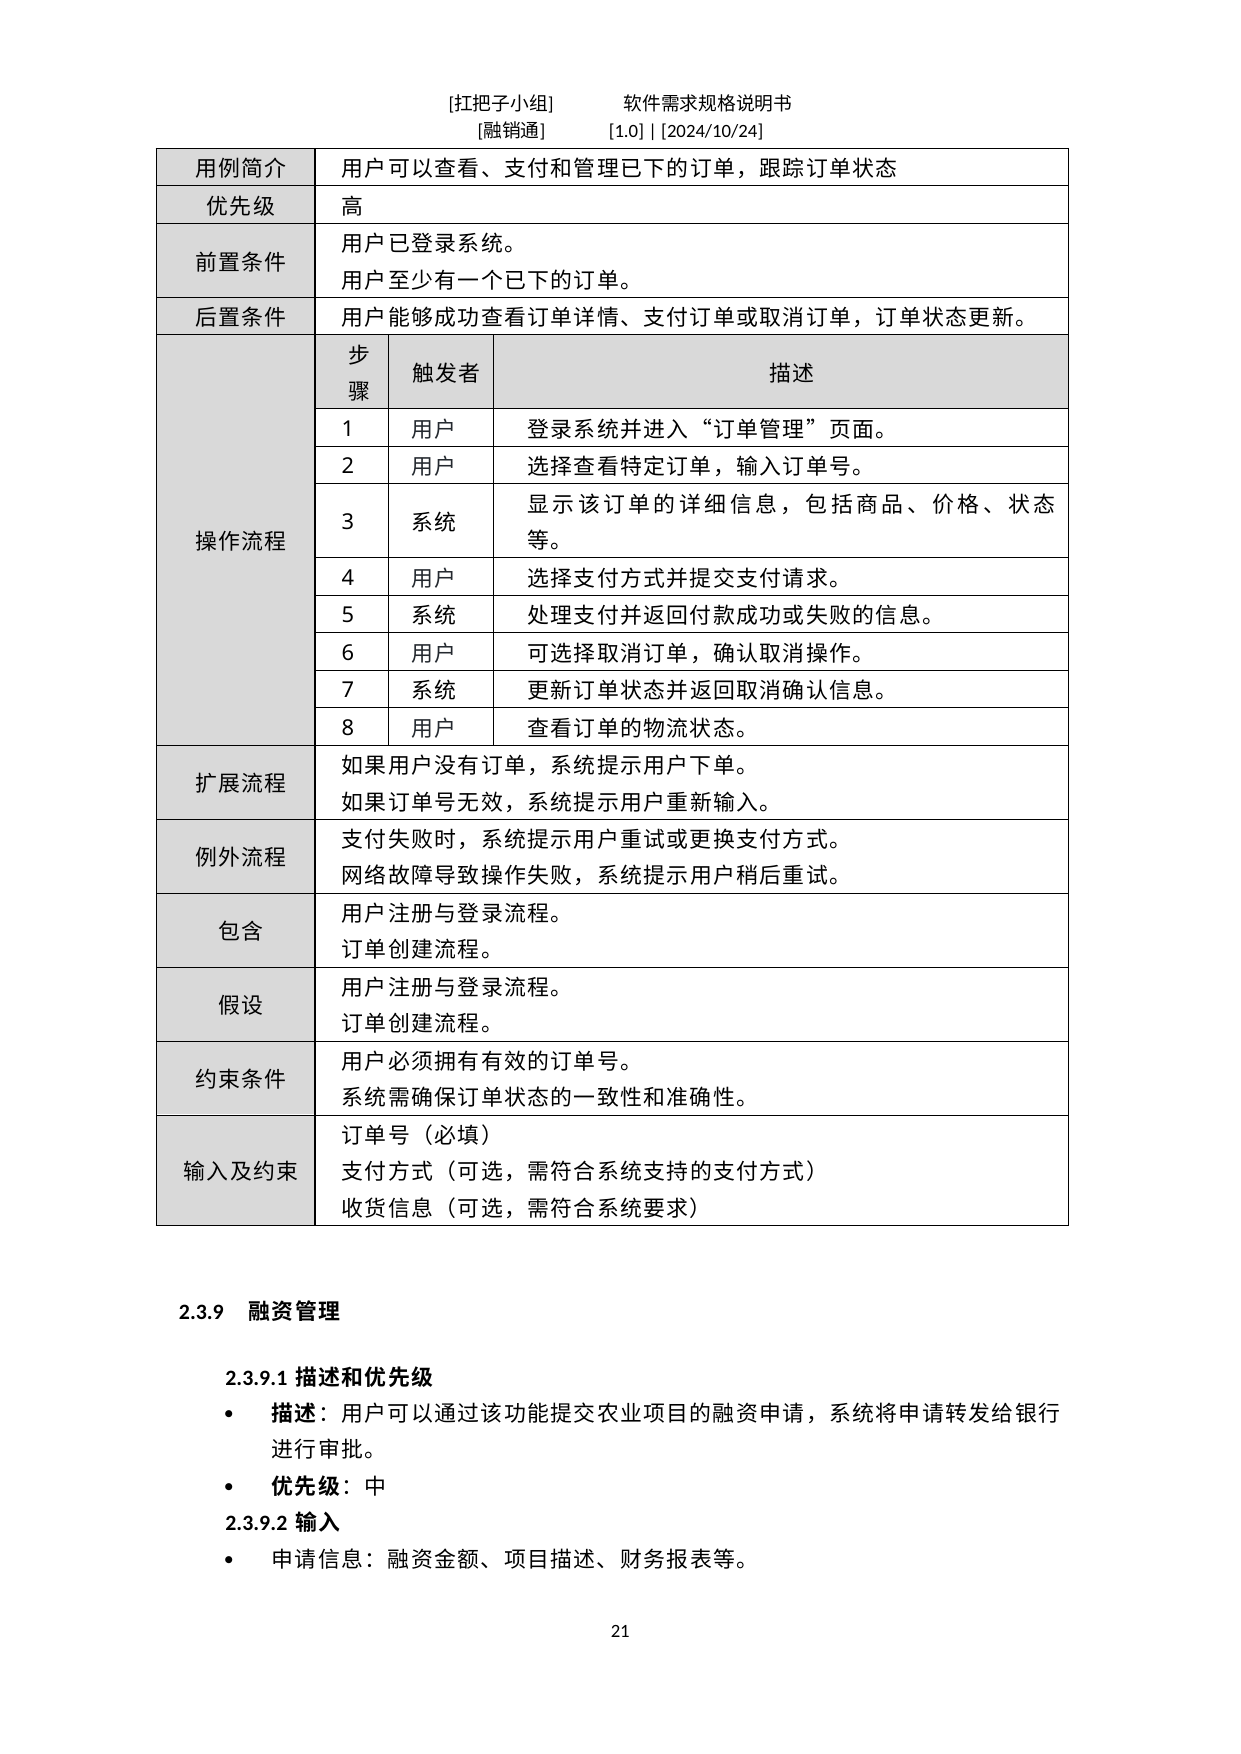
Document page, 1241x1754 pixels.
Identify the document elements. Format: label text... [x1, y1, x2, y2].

table_cell 用户注册与登录流程。 订单创建流程。 [316, 968, 1068, 1041]
table_cell 假设 [157, 968, 314, 1041]
table_cell 登录系统并进入“订单管理”页面。 [494, 409, 1068, 446]
list 优先级：中 [216, 1467, 1061, 1503]
table_cell 用户 [389, 409, 493, 446]
table_cell 用户已登录系统。 用户至少有一个已下的订单。 [316, 224, 1068, 297]
table_cell 4 [316, 558, 388, 595]
table_cell 输入及约束 [157, 1116, 314, 1225]
table_cell 更新订单状态并返回取消确认信息。 [494, 671, 1068, 707]
table_cell 操作流程 [157, 335, 314, 745]
table_cell 系统 [389, 596, 493, 632]
table_cell 系统 [389, 671, 493, 707]
table_cell 优先级 [157, 186, 314, 223]
table_cell 扩展流程 [157, 746, 314, 819]
table_cell 例外流程 [157, 820, 314, 893]
table_cell 5 [316, 596, 388, 632]
table_cell 选择支付方式并提交支付请求。 [494, 558, 1068, 595]
table_cell 用户注册与登录流程。 订单创建流程。 [316, 894, 1068, 967]
table_cell 步骤 [316, 335, 388, 408]
table_cell 用例简介 [157, 149, 314, 185]
text 2.3.9.1 描述和优先级 [225, 1357, 1061, 1394]
table_cell 用户 [389, 708, 493, 745]
table_cell 描述 [494, 335, 1068, 408]
table_cell 3 [316, 484, 388, 557]
table_cell 可选择取消订单，确认取消操作。 [494, 633, 1068, 670]
table_cell 前置条件 [157, 224, 314, 297]
text 2.3.9.2 输入 [225, 1503, 1061, 1539]
table_cell 1 [316, 409, 388, 446]
table_cell 处理支付并返回付款成功或失败的信息。 [494, 596, 1068, 632]
table_cell 高 [316, 186, 1068, 223]
text 2.3.9 融资管理 [179, 1292, 1061, 1328]
table_cell 2 [316, 447, 388, 483]
table_cell 选择查看特定订单，输入订单号。 [494, 447, 1068, 483]
table_cell 查看订单的物流状态。 [494, 708, 1068, 745]
table_cell 系统 [389, 484, 493, 557]
table_cell 支付失败时，系统提示用户重试或更换支付方式。 网络故障导致操作失败，系统提示用户稍后重试。 [316, 820, 1068, 893]
table_cell 显示该订单的详细信息，包括商品、价格、状态等。 [494, 484, 1068, 557]
table_cell 用户能够成功查看订单详情、支付订单或取消订单，订单状态更新。 [316, 298, 1068, 334]
table_cell 用户必须拥有有效的订单号。 系统需确保订单状态的一致性和准确性。 [316, 1042, 1068, 1114]
table_cell 6 [316, 633, 388, 670]
list 描述：用户可以通过该功能提交农业项目的融资申请，系统将申请转发给银行进行审批。 [216, 1394, 1061, 1467]
table_cell 后置条件 [157, 298, 314, 334]
table_cell 7 [316, 671, 388, 707]
table_cell 如果用户没有订单，系统提示用户下单。 如果订单号无效，系统提示用户重新输入。 [316, 746, 1068, 819]
list 申请信息：融资金额、项目描述、财务报表等。 [216, 1539, 1061, 1576]
table_cell 约束条件 [157, 1042, 314, 1114]
table_cell 用户 [389, 633, 493, 670]
table_cell 用户 [389, 447, 493, 483]
table_cell 包含 [157, 894, 314, 967]
table_cell 8 [316, 708, 388, 745]
table_cell 订单号（必填） 支付方式（可选，需符合系统支持的支付方式） 收货信息（可选，需符合系统要求） [316, 1116, 1068, 1225]
table_cell 触发者 [389, 335, 493, 408]
table_cell 用户可以查看、支付和管理已下的订单，跟踪订单状态 [316, 149, 1068, 185]
table_cell 用户 [389, 558, 493, 595]
